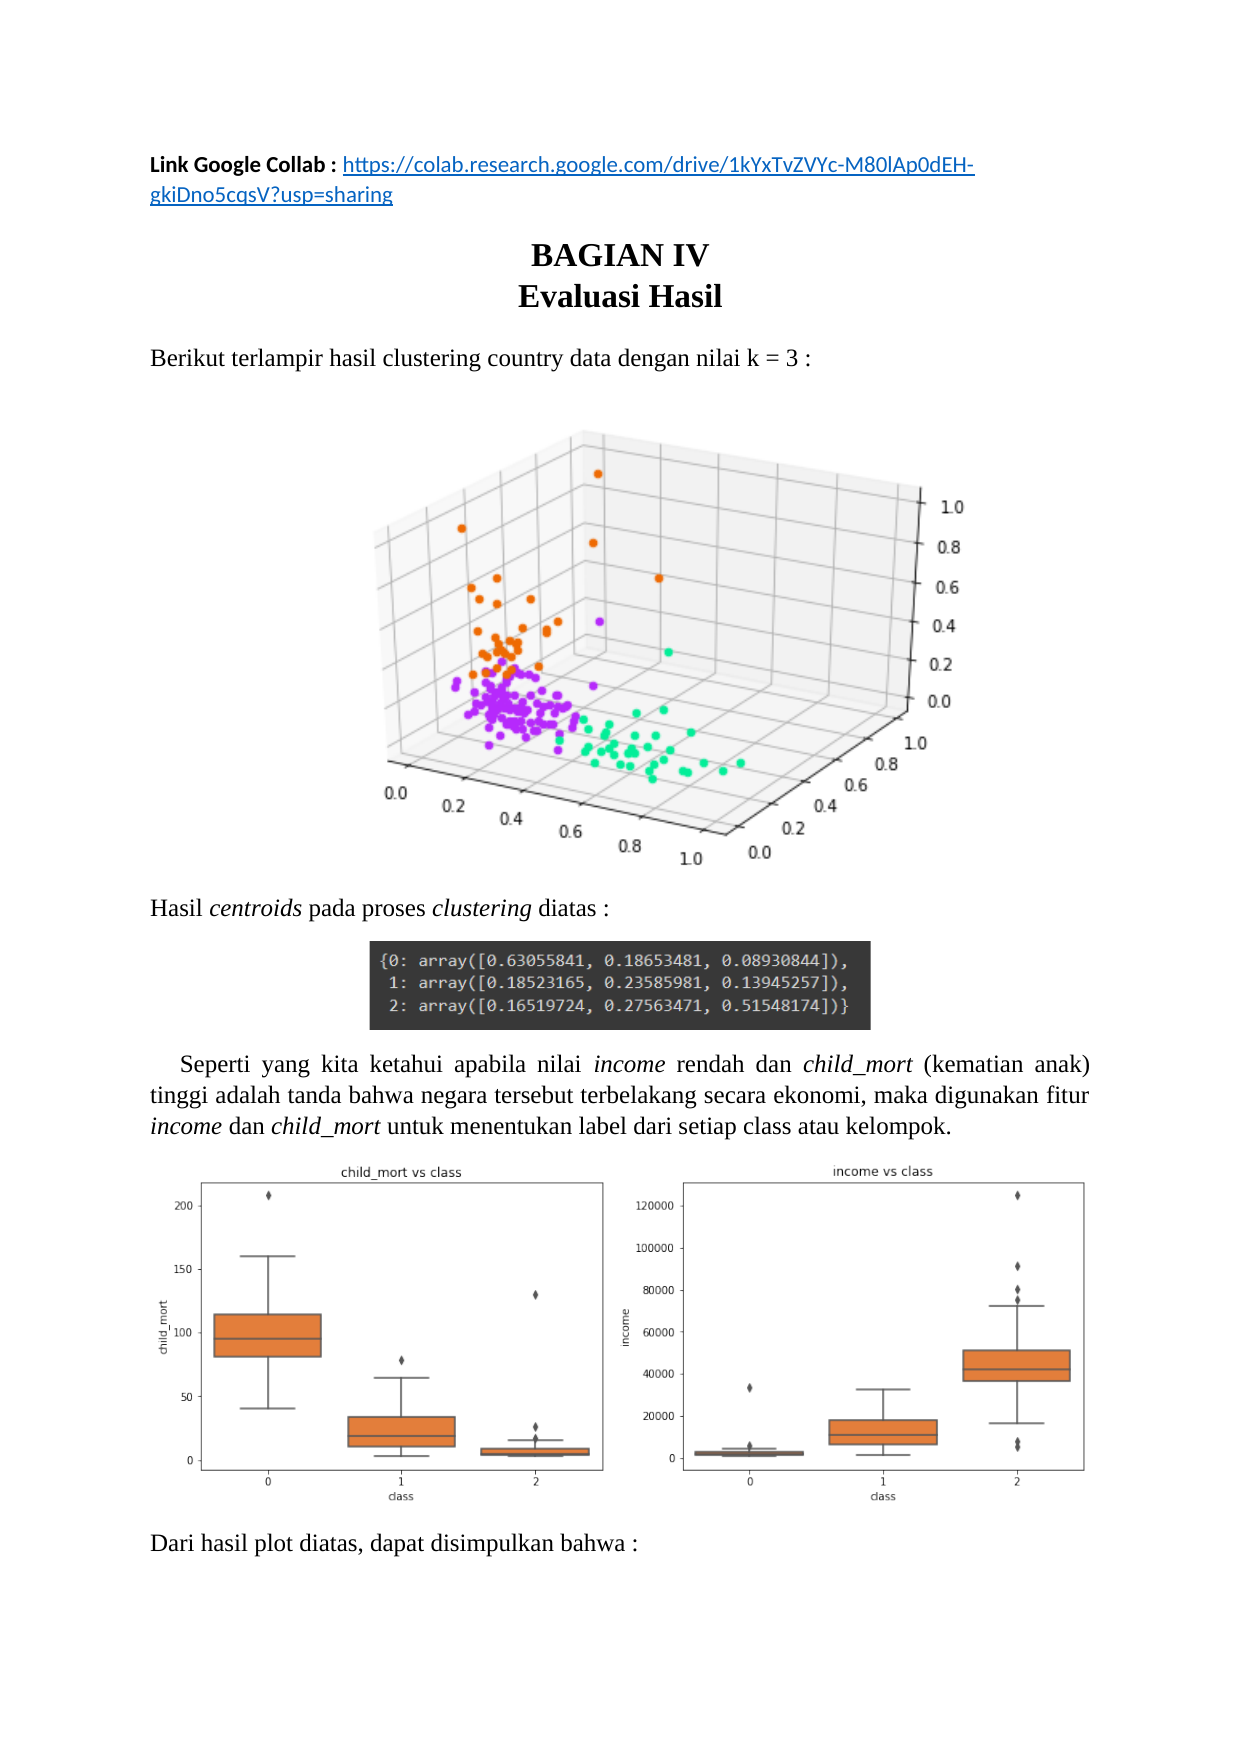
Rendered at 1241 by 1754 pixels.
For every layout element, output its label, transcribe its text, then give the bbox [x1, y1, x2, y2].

text Seperti yang kita ketahui apabila nilai income rendah dan child_mort (kematian anak) tinggi adalah tanda bahwa negara tersebut terbelakang secara ekonomi, maka digunakan fitur income dan child_mort untuk menentukan label dari setiap class atau kelompok. [150, 1049, 1090, 1139]
text Link Google Collab : https://colab.research.google.com/drive/1kYxTvZVYc-M80lAp0dEH-gkiDno5cqsV?usp=sharing [150, 150, 1090, 208]
picture [150, 1158, 1091, 1510]
subtitle BAGIAN IV Evaluasi Hasil [150, 235, 1090, 315]
text Hasil centroids pada proses clustering diatas : [150, 893, 1090, 922]
picture [369, 941, 871, 1030]
text Dari hasil plot diatas, dapat disimpulkan bahwa : [150, 1528, 1090, 1557]
text Berikut terlampir hasil clustering country data dengan nilai k = 3 : [150, 343, 1090, 372]
picture [285, 390, 1000, 875]
